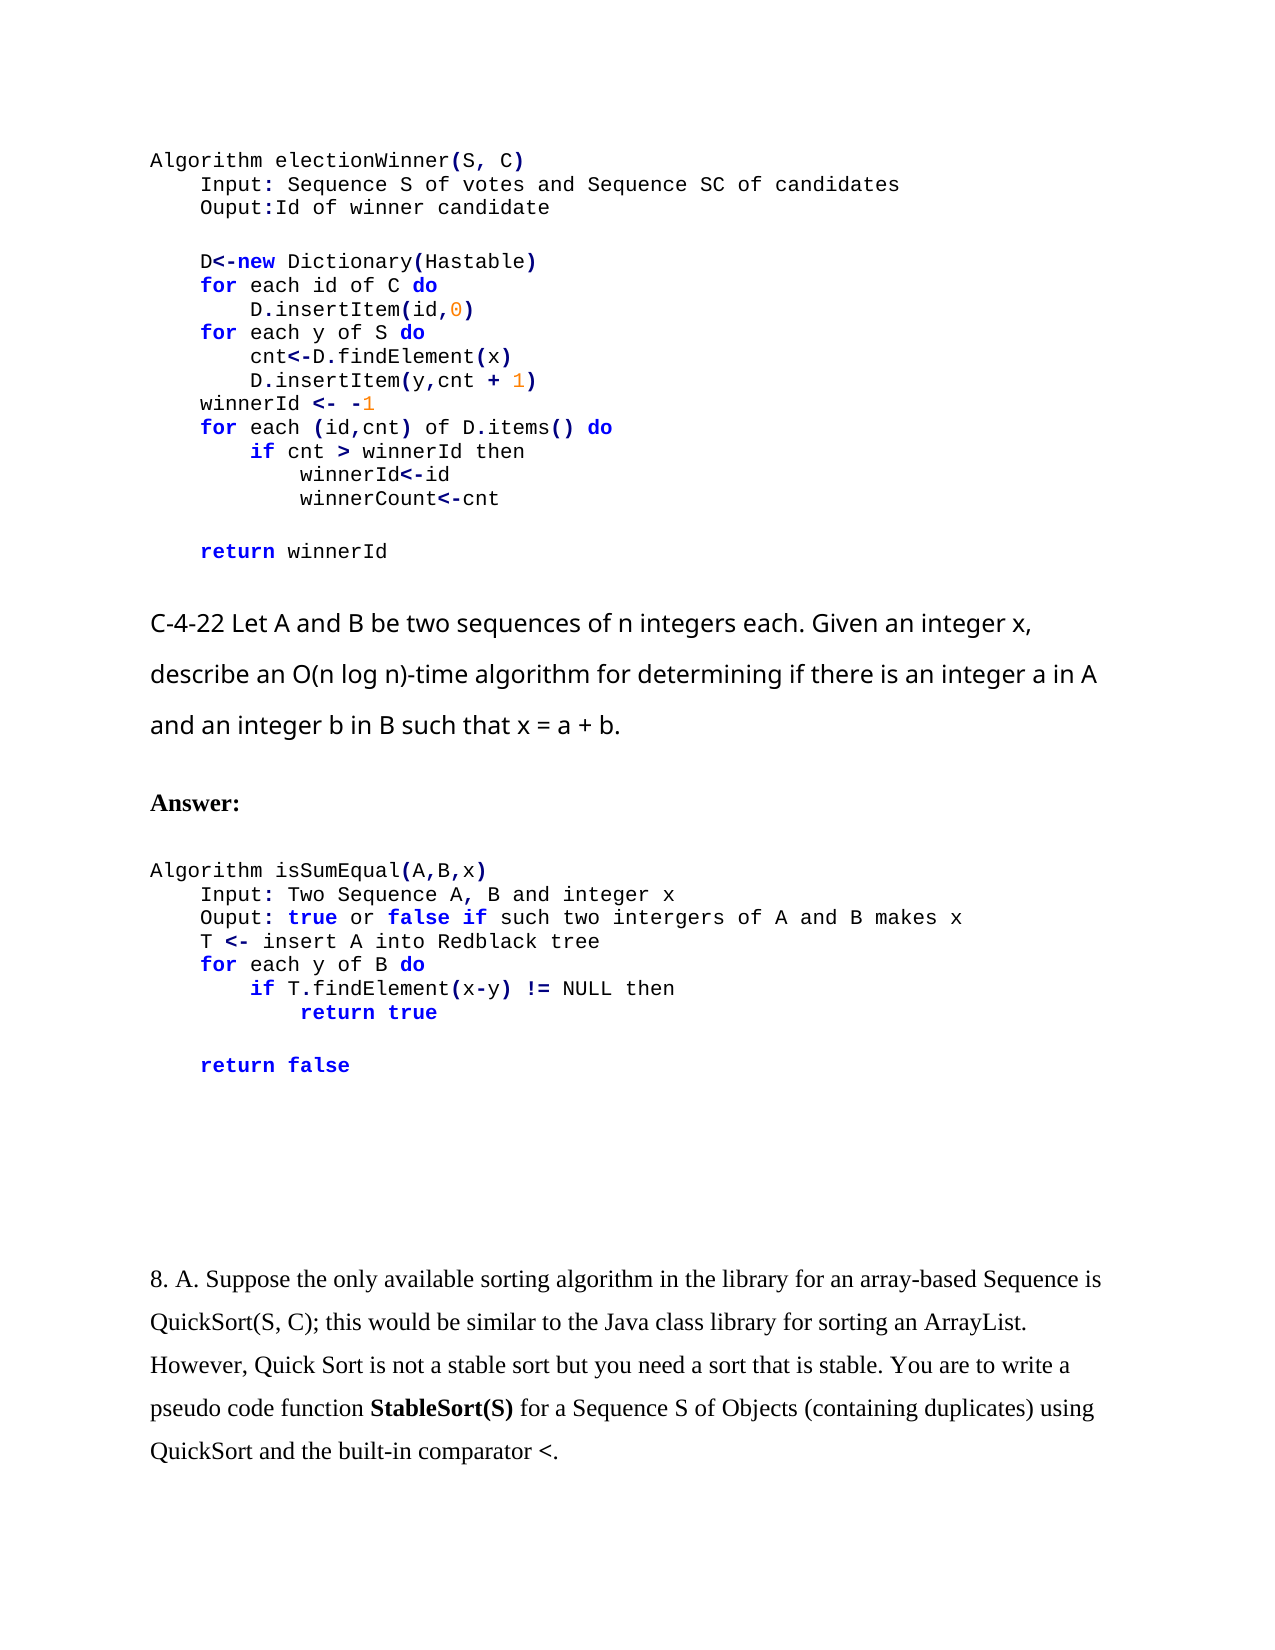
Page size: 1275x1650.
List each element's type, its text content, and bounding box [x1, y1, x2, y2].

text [150, 1264, 1125, 1465]
text T <- insert A into Redblack tree [150, 931, 1125, 954]
text Ouput: true or false if such two intergers of A and B makes x [150, 907, 1125, 931]
text C-4-22 Let A and B be two sequences of n integers each. Given an integer x, describe an O(n log n)-time algorithm for determining if there is an integer a in A and an integer b in B such that x = a + b. [150, 605, 1125, 741]
text D.insertItem(y,cnt + 1) [150, 370, 1125, 393]
text winnerId <- -1 [150, 393, 1125, 417]
text D<-new Dictionary(Hastable) [150, 251, 1125, 275]
text Answer: [150, 788, 1125, 816]
text for each id of C do [150, 275, 1125, 299]
text winnerCount<-cnt [150, 488, 1125, 512]
text if T.findElement(x-y) != NULL then [150, 978, 1125, 1002]
text Input: Two Sequence A, B and integer x [150, 883, 1125, 907]
text for each y of S do [150, 322, 1125, 346]
text Ouput:Id of winner candidate [150, 197, 1125, 221]
text cnt<-D.findElement(x) [150, 346, 1125, 370]
text winnerId<-id [150, 464, 1125, 488]
text D.insertItem(id,0) [150, 299, 1125, 322]
text Algorithm electionWinner(S, C) [150, 150, 1125, 174]
text for each (id,cnt) of D.items() do [150, 417, 1125, 441]
text return winnerId [150, 541, 1125, 564]
text for each y of B do [150, 954, 1125, 978]
text Algorithm isSumEqual(A,B,x) [150, 860, 1125, 883]
text if cnt > winnerId then [150, 441, 1125, 464]
text return true [150, 1002, 1125, 1025]
text return false [150, 1054, 1125, 1078]
text Input: Sequence S of votes and Sequence SC of candidates [150, 174, 1125, 197]
